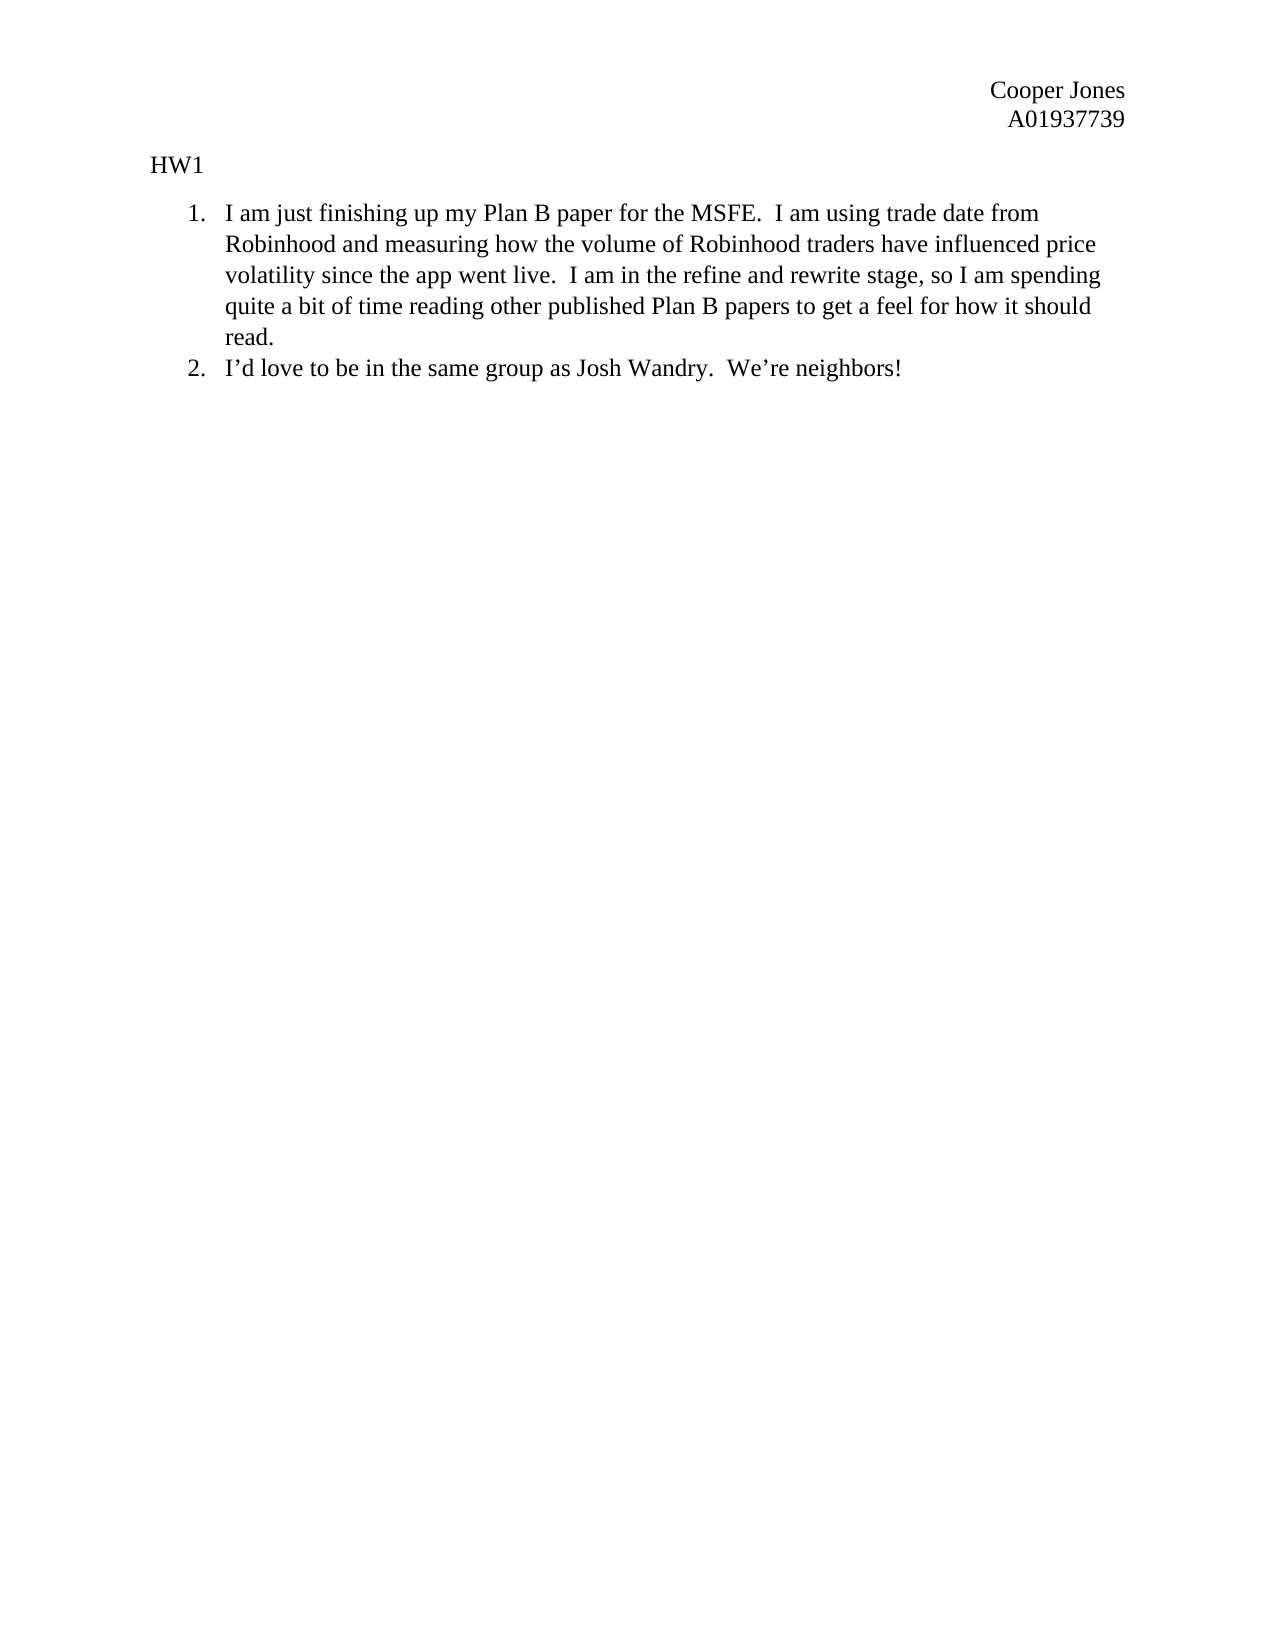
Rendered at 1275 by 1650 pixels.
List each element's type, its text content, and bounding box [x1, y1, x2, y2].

list I am just finishing up my Plan B paper for the MSFE. I am using trade date from Robinhood and measuring how the volume of Robinhood traders have influenced price volatility since the app went live. I am in the refine and rewrite stage, so I am spending quite a bit of time reading other published Plan B papers to get a feel for how it should read. [187, 198, 1125, 351]
list I’d love to be in the same group as Josh Wandry. We’re neighbors! [187, 353, 1125, 382]
text HW1 [150, 150, 1125, 179]
